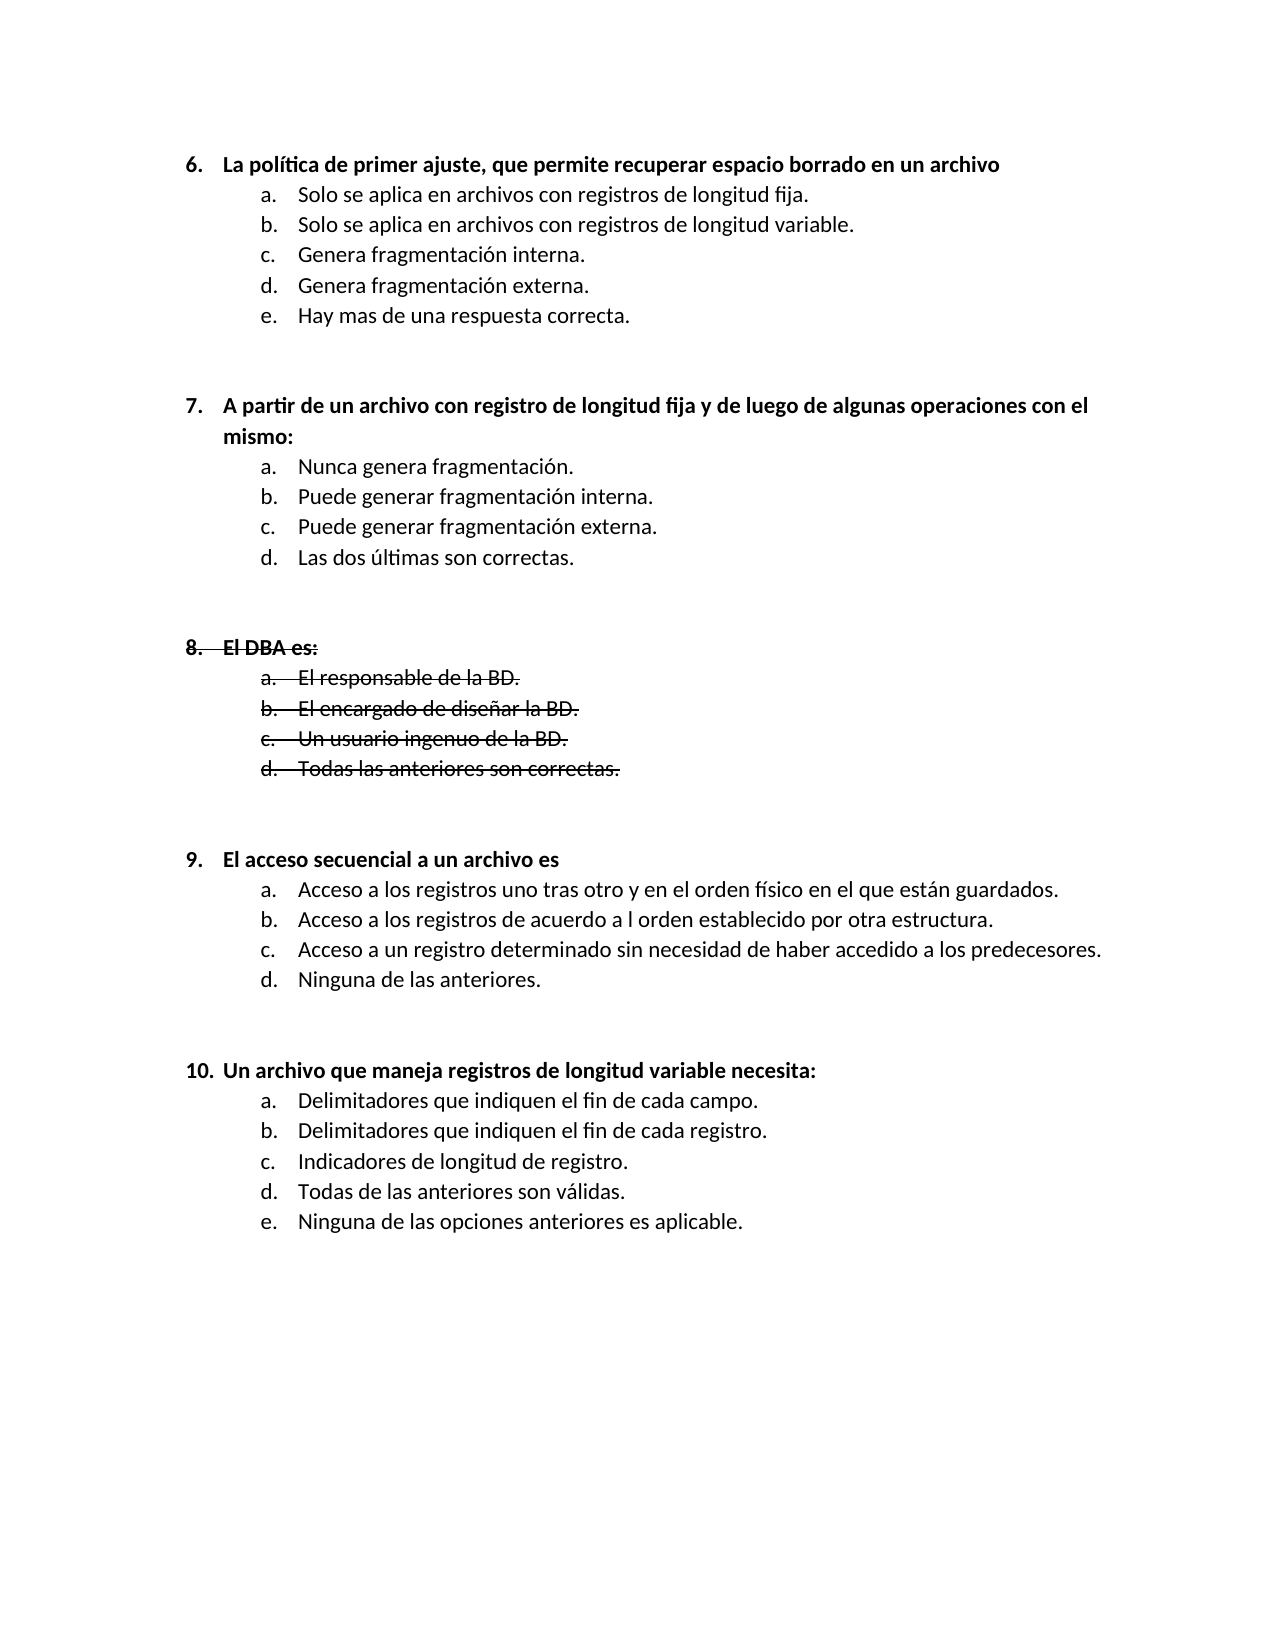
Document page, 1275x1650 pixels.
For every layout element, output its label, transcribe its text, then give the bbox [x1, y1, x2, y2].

list Delimitadores que indiquen el fin de cada campo. [260, 1086, 1162, 1114]
list Solo se aplica en archivos con registros de longitud fija. [260, 180, 1162, 208]
list Acceso a un registro determinado sin necesidad de haber accedido a los predecesores. [260, 935, 1162, 963]
list Ninguna de las anteriores. [260, 966, 1162, 994]
list Las dos últimas son correctas. [260, 543, 1162, 571]
list Indicadores de longitud de registro. [260, 1147, 1162, 1175]
list Ninguna de las opciones anteriores es aplicable. [260, 1207, 1162, 1235]
list El acceso secuencial a un archivo es [185, 845, 1162, 873]
list Todas las anteriores son correctas. [260, 754, 1162, 782]
list La política de primer ajuste, que permite recuperar espacio borrado en un archivo [185, 150, 1162, 178]
list Hay mas de una respuesta correcta. [260, 301, 1162, 329]
list El DBA es: [185, 633, 1162, 661]
list Todas de las anteriores son válidas. [260, 1177, 1162, 1205]
list A partir de un archivo con registro de longitud fija y de luego de algunas operaciones con el mismo: [185, 392, 1162, 450]
list El encargado de diseñar la BD. [260, 694, 1162, 722]
list El responsable de la BD. [260, 663, 1162, 692]
list Genera fragmentación externa. [260, 271, 1162, 299]
list Genera fragmentación interna. [260, 241, 1162, 269]
list Nunca genera fragmentación. [260, 452, 1162, 480]
list Un archivo que maneja registros de longitud variable necesita: [185, 1056, 1162, 1084]
list Acceso a los registros uno tras otro y en el orden físico en el que están guardados. [260, 875, 1162, 903]
list Acceso a los registros de acuerdo a l orden establecido por otra estructura. [260, 905, 1162, 933]
list Puede generar fragmentación interna. [260, 482, 1162, 510]
list Puede generar fragmentación externa. [260, 512, 1162, 541]
list Un usuario ingenuo de la BD. [260, 724, 1162, 752]
list Solo se aplica en archivos con registros de longitud variable. [260, 210, 1162, 238]
list Delimitadores que indiquen el fin de cada registro. [260, 1117, 1162, 1145]
